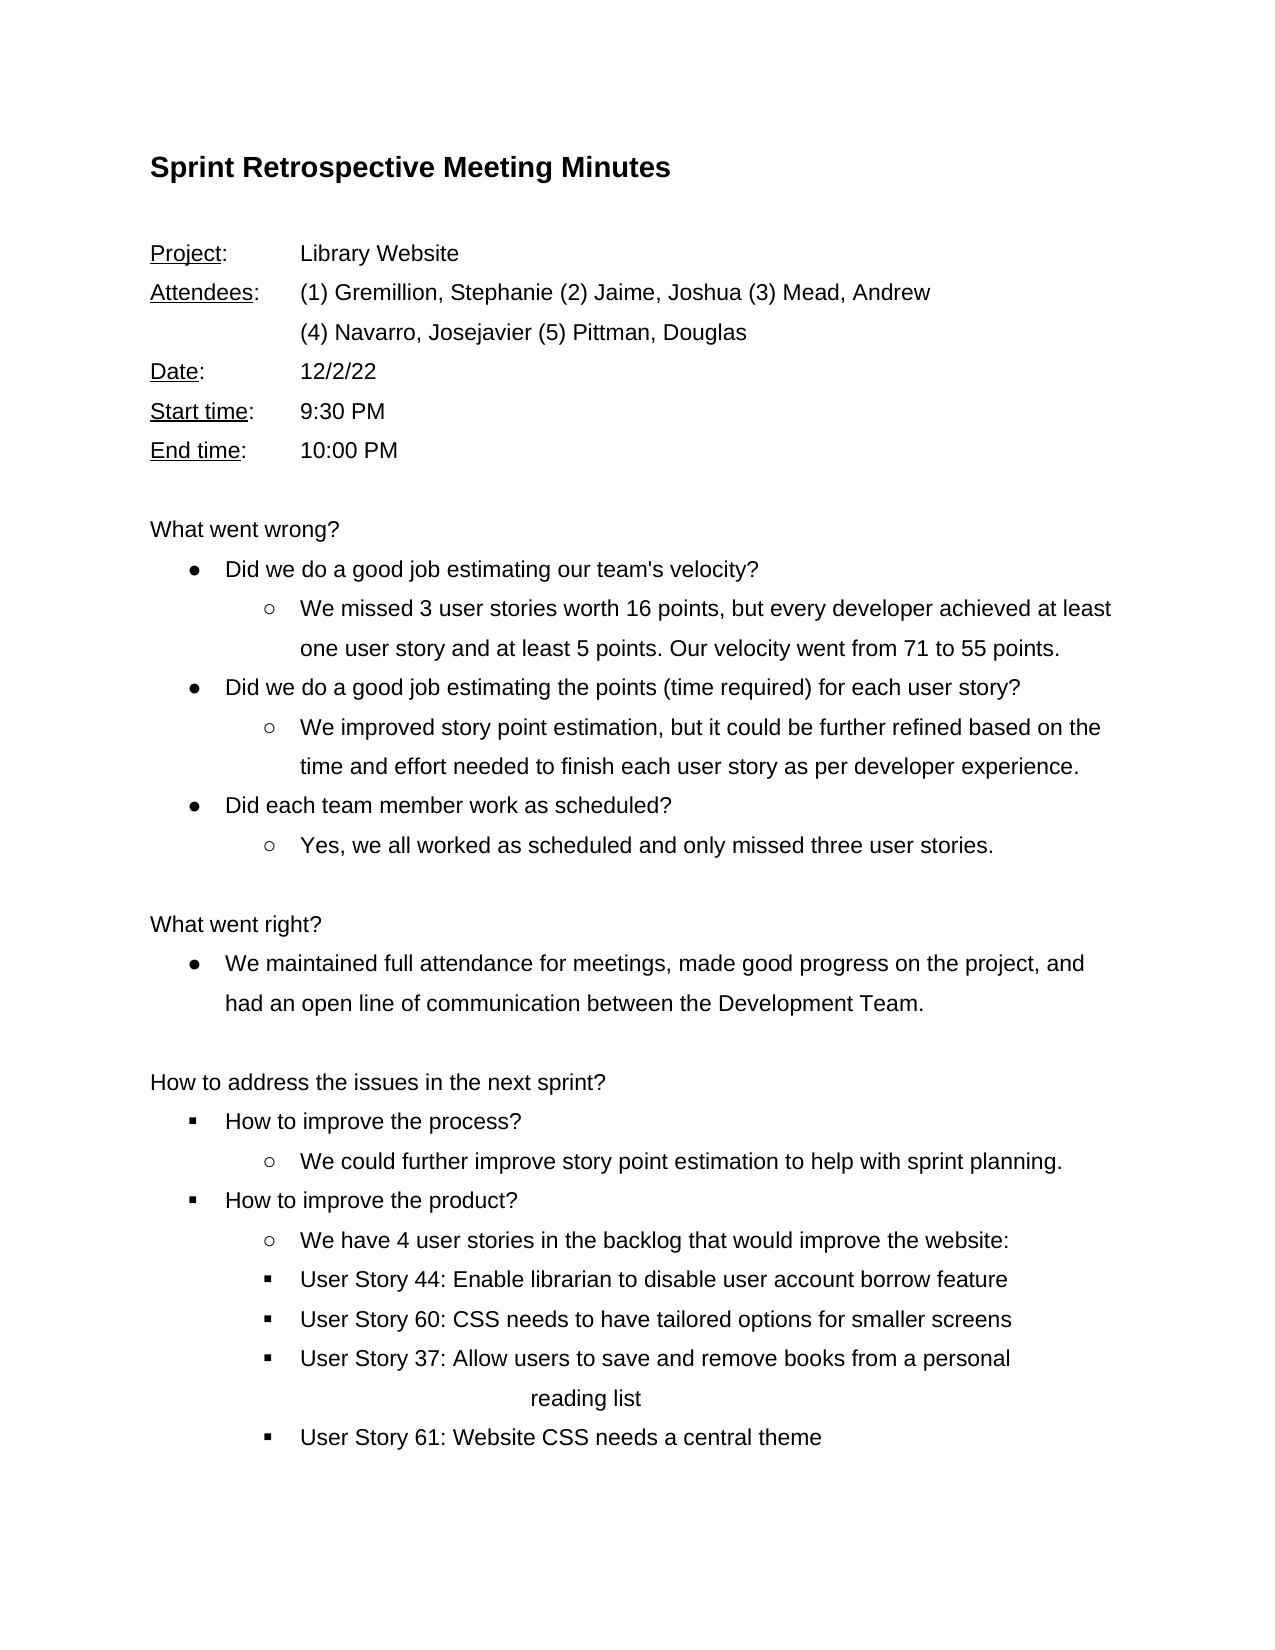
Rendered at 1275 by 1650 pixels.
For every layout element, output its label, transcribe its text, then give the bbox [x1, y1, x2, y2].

text What went wrong? [150, 516, 1125, 542]
list Did we do a good job estimating our team's velocity? [187, 556, 1125, 582]
text reading list [225, 1385, 1125, 1411]
text What went right? [150, 911, 1125, 937]
list We could further improve story point estimation to help with sprint planning. [262, 1148, 1125, 1174]
text Project: Library Website [150, 240, 1125, 266]
list We improved story point estimation, but it could be further refined based on the time and effort needed to finish each user story as per developer experience. [262, 713, 1125, 779]
list How to improve the product? [187, 1187, 1125, 1214]
text End time: 10:00 PM [150, 437, 1125, 463]
list We have 4 user stories in the backlog that would improve the website: [262, 1227, 1125, 1253]
list User Story 61: Website CSS needs a central theme [225, 1424, 1125, 1451]
list Yes, we all worked as scheduled and only missed three user stories. [262, 832, 1125, 858]
list Did each team member work as scheduled? [187, 792, 1125, 819]
text Date: 12/2/22 [150, 358, 1125, 384]
list We missed 3 user stories worth 16 points, but every developer achieved at least one user story and at least 5 points. Our velocity went from 71 to 55 points. [262, 595, 1125, 661]
list We maintained full attendance for meetings, made good progress on the project, and had an open line of communication between the Development Team. [187, 950, 1125, 1016]
list User Story 37: Allow users to save and remove books from a personal [225, 1345, 1125, 1372]
text Attendees: (1) Gremillion, Stephanie (2) Jaime, Joshua (3) Mead, Andrew [150, 279, 1125, 306]
list User Story 60: CSS needs to have tailored options for smaller screens [225, 1306, 1125, 1332]
list How to improve the process? [187, 1108, 1125, 1135]
text How to address the issues in the next sprint? [150, 1069, 1125, 1095]
text Start time: 9:30 PM [150, 398, 1125, 424]
text Sprint Retrospective Meeting Minutes [150, 150, 1125, 183]
text (4) Navarro, Josejavier (5) Pittman, Douglas [225, 319, 1125, 345]
list Did we do a good job estimating the points (time required) for each user story? [187, 674, 1125, 700]
list User Story 44: Enable librarian to disable user account borrow feature [225, 1266, 1125, 1293]
